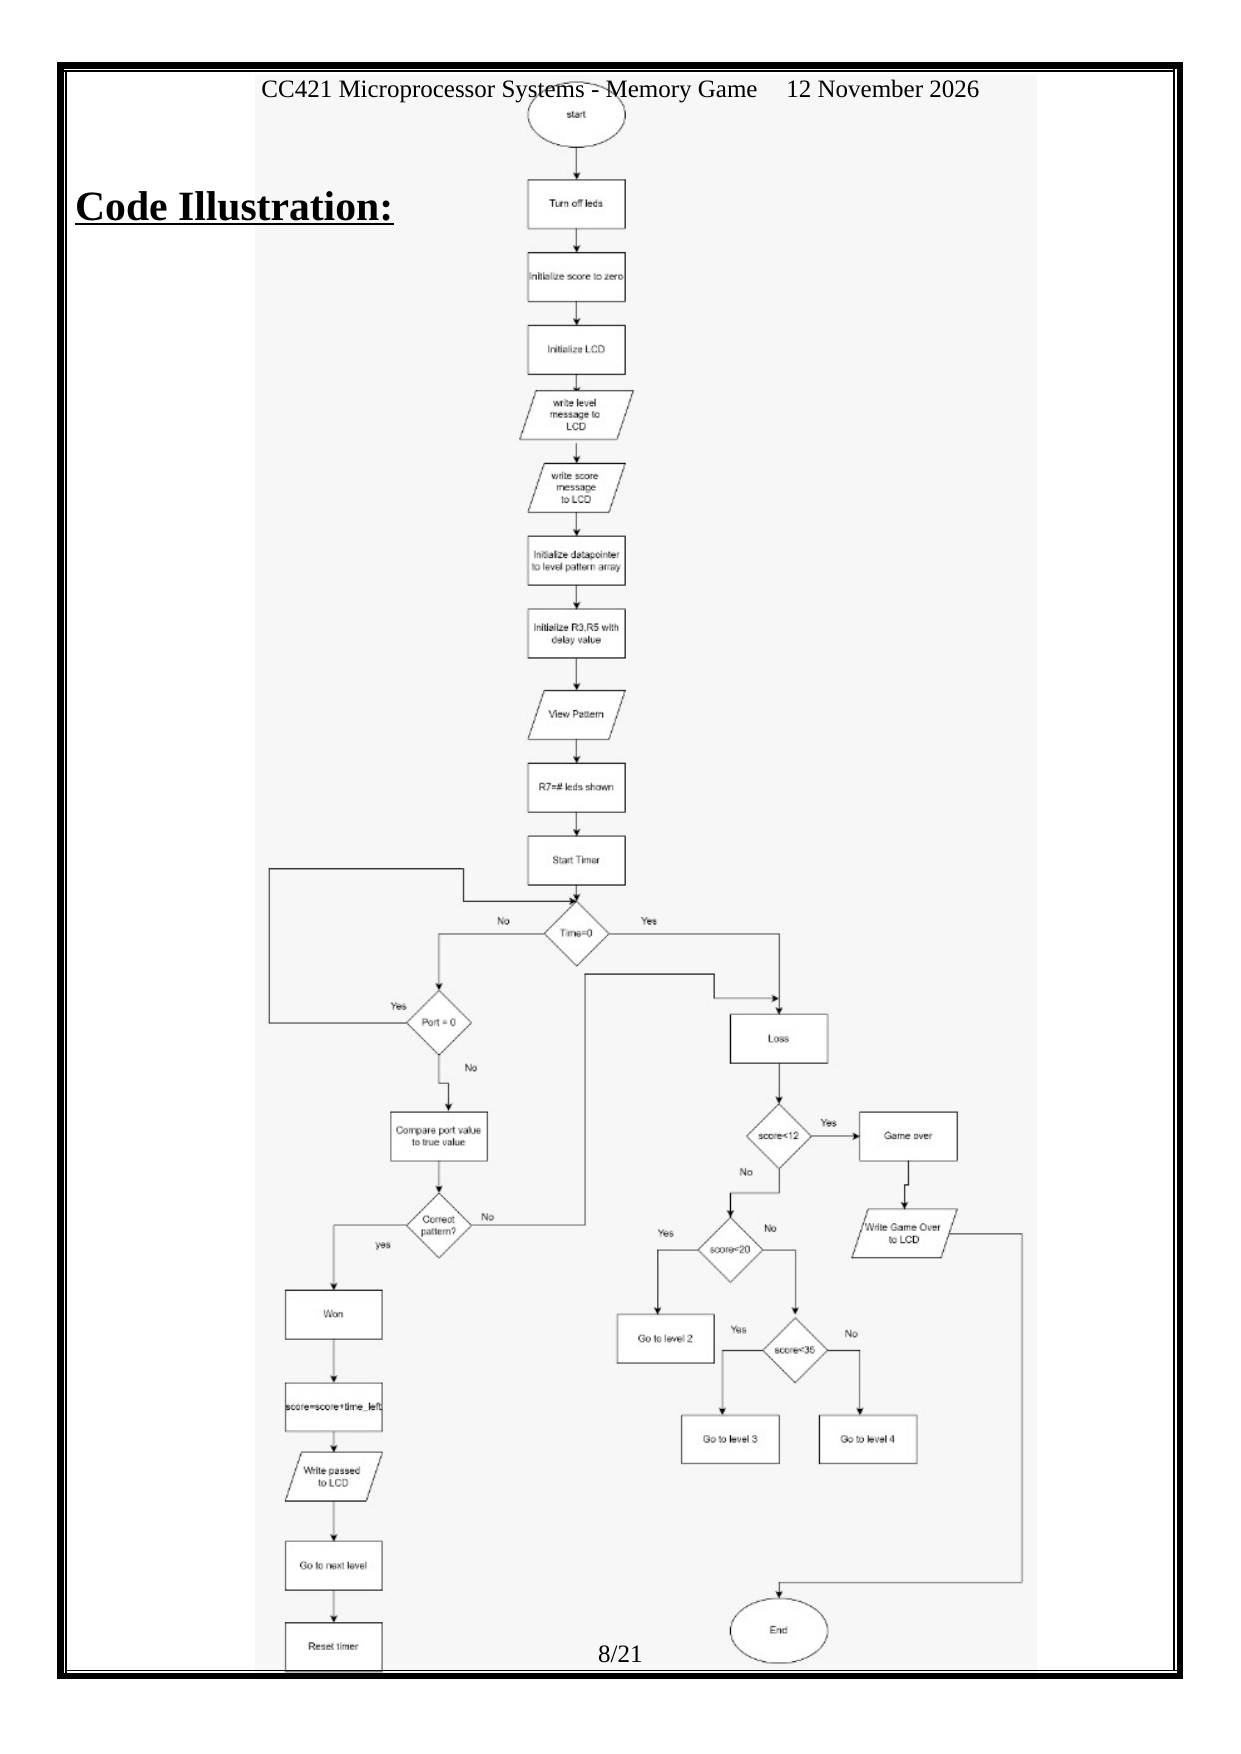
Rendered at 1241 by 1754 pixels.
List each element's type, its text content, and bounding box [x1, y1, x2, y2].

subtitle Code Illustration: [75, 181, 1165, 229]
picture [255, 229, 1037, 1670]
picture [255, 75, 1037, 181]
